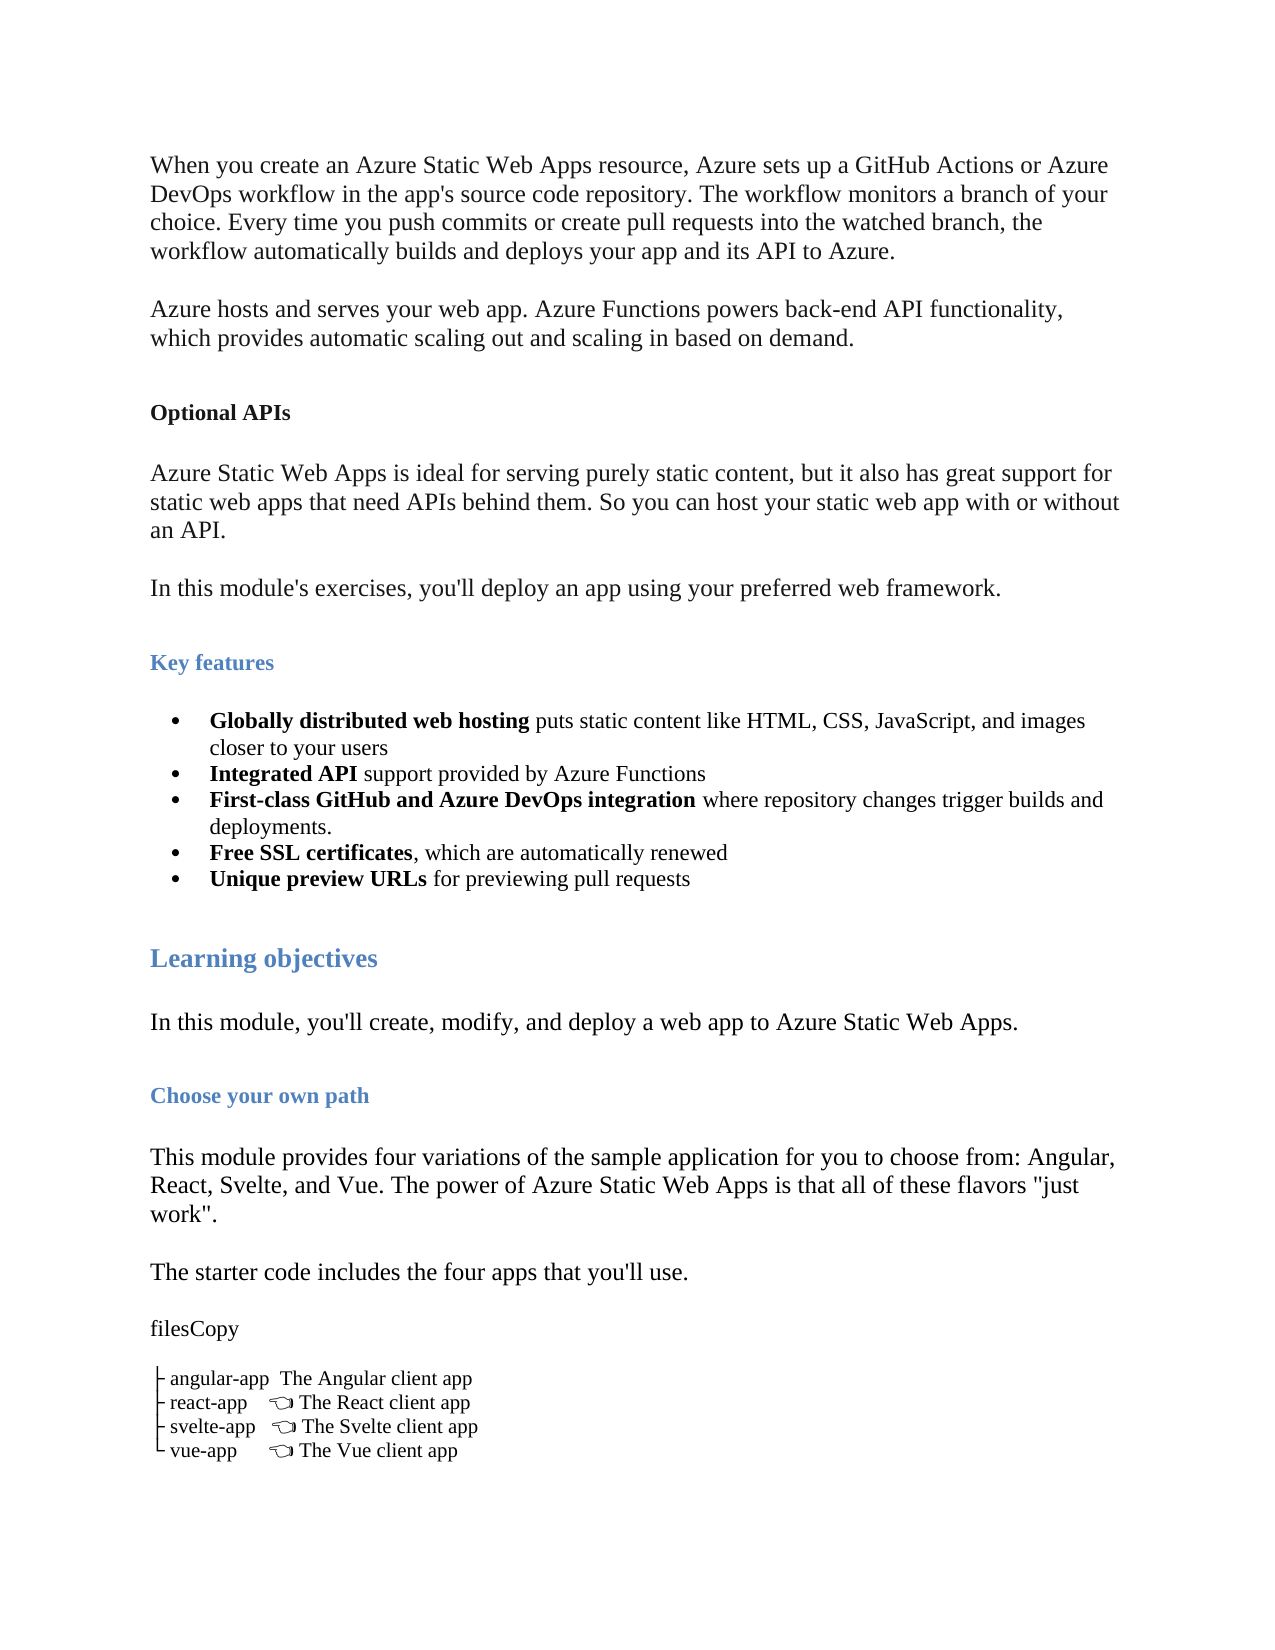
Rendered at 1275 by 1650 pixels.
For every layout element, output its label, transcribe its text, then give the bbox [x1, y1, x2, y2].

list First-class GitHub and Azure DevOps integration where repository changes trigger builds and deployments. [172, 786, 1125, 839]
text This module provides four variations of the sample application for you to choose from: Angular, React, Svelte, and Vue. The power of Azure Static Web Apps is that all of these flavors "just work". [150, 1142, 1125, 1228]
text The starter code includes the four apps that you'll use. [150, 1257, 1125, 1286]
text In this module, you'll create, modify, and deploy a web app to Azure Static Web Apps. [150, 1007, 1125, 1035]
text filesCopy [150, 1315, 1125, 1341]
list Globally distributed web hosting puts static content like HTML, CSS, JavaScript, and images closer to your users [172, 707, 1125, 760]
list Integrated API support provided by Azure Functions [172, 760, 1125, 786]
subtitle Key features [150, 649, 1125, 675]
subtitle Optional APIs [150, 398, 1125, 425]
text ├ angular-app The Angular client app [158, 1366, 1125, 1390]
list Unique preview URLs for previewing pull requests [172, 865, 1125, 892]
subtitle Choose your own path [150, 1082, 1125, 1109]
text Azure hosts and serves your web app. Azure Functions powers back-end API functionality, which provides automatic scaling out and scaling in based on demand. [150, 294, 1125, 352]
text ├ svelte-app 👈 The Svelte client app [158, 1414, 1125, 1438]
text When you create an Azure Static Web Apps resource, Azure sets up a GitHub Actions or Azure DevOps workflow in the app's source code repository. The workflow monitors a branch of your choice. Every time you push commits or create pull requests into the watched branch, the workflow automatically builds and deploys your app and its API to Azure. [150, 150, 1125, 265]
text ├ react-app 👈 The React client app [158, 1390, 1125, 1414]
text Azure Static Web Apps is ideal for serving purely static content, but it also has great support for static web apps that need APIs behind them. So you can host your static web app with or without an API. [150, 458, 1125, 544]
list Free SSL certificates, which are automatically renewed [172, 839, 1125, 865]
text In this module's exercises, you'll deploy an app using your preferred web framework. [150, 573, 1125, 602]
text └ vue-app 👈 The Vue client app [150, 1438, 1125, 1462]
subtitle Learning objectives [150, 942, 1125, 973]
